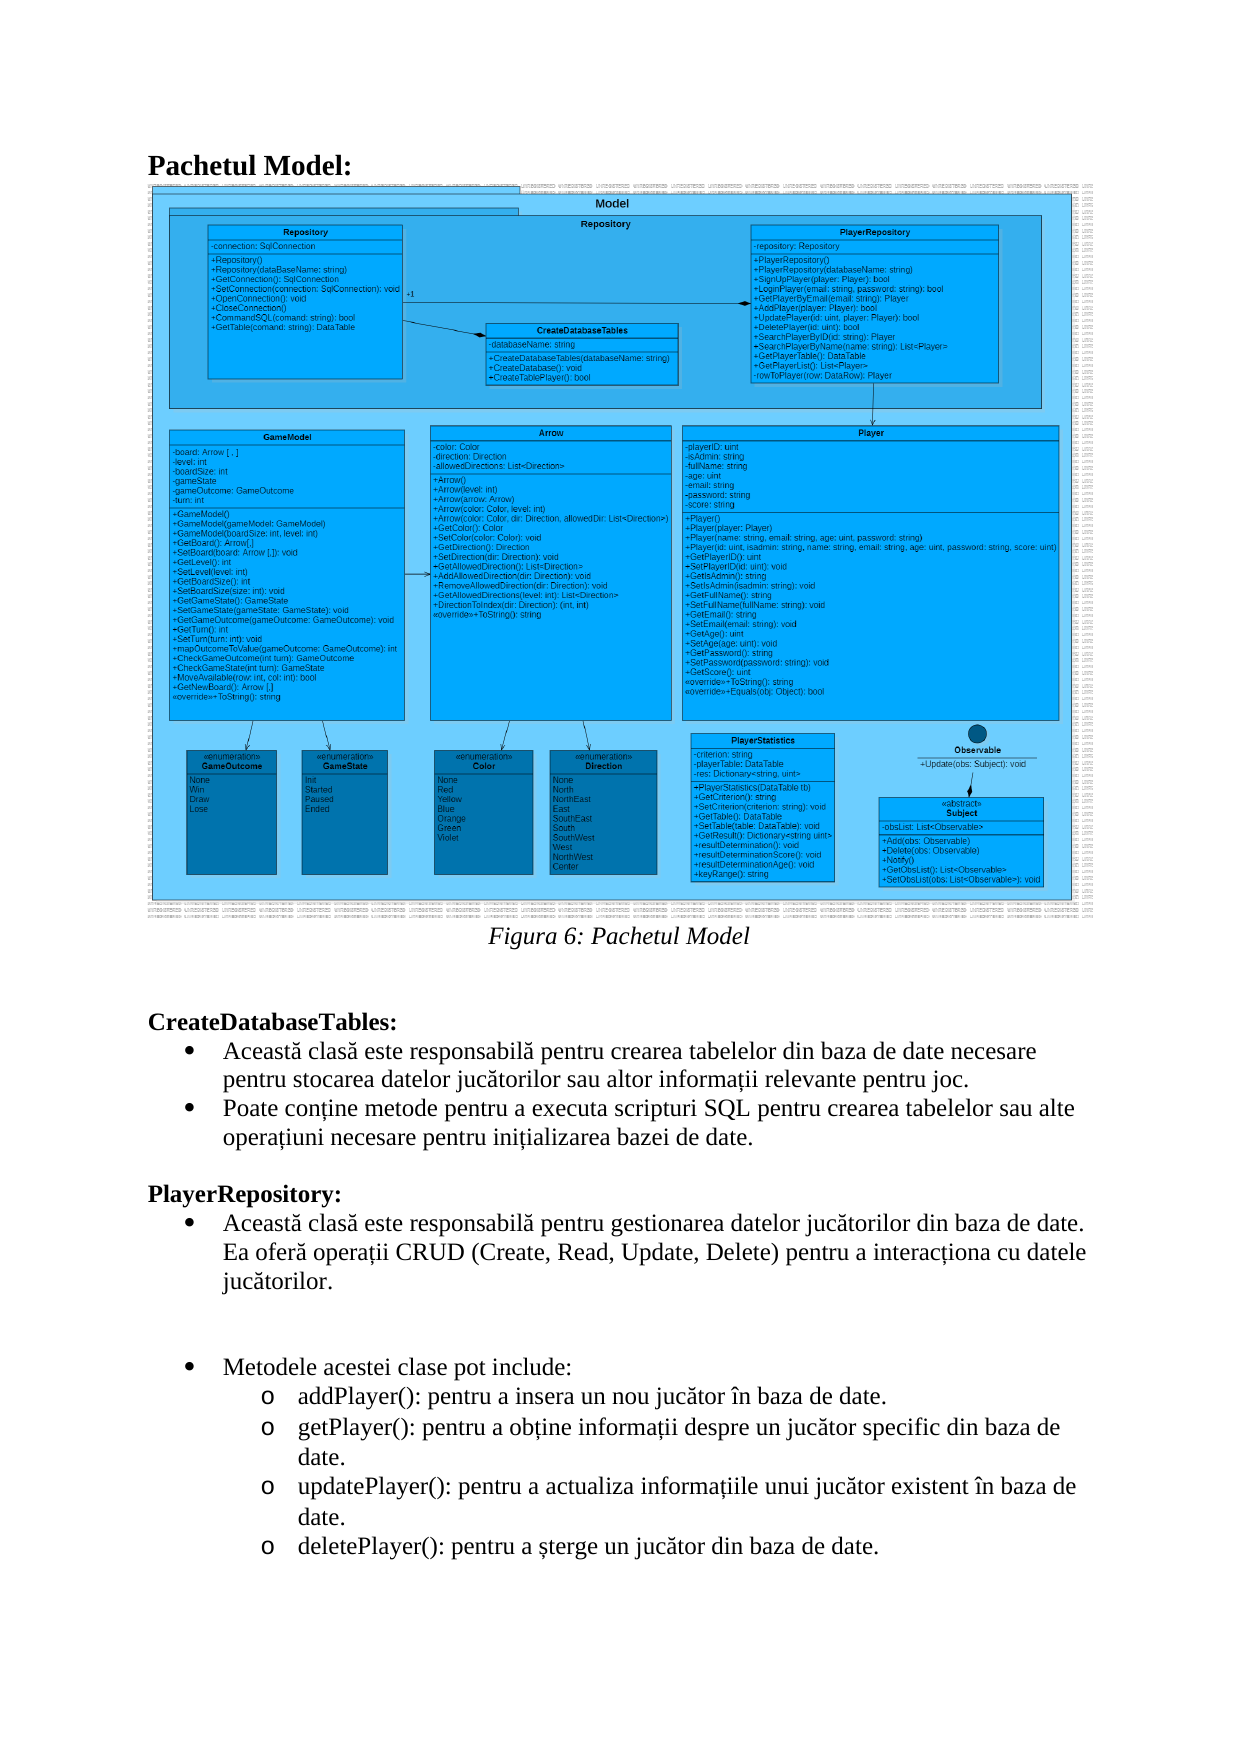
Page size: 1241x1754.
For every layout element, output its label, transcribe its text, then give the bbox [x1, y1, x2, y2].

picture [147, 181, 1093, 921]
list addPlayer(): pentru a insera un nou jucător în baza de date. [260, 1381, 1093, 1412]
list updatePlayer(): pentru a actualiza informațiile unui jucător existent în baza de date. [260, 1471, 1093, 1531]
text PlayerRepository: [148, 1179, 1093, 1208]
text CreateDatabaseTables: [148, 1007, 1093, 1036]
list deletePlayer(): pentru a șterge un jucător din baza de date. [260, 1531, 1093, 1562]
list Poate conține metode pentru a executa scripturi SQL pentru crearea tabelelor sau alte operațiuni necesare pentru inițializarea bazei de date. [185, 1093, 1093, 1151]
list Metodele acestei clase pot include: [185, 1352, 1093, 1381]
list getPlayer(): pentru a obține informații despre un jucător specific din baza de date. [260, 1412, 1093, 1471]
text Figura 6: Pachetul Model [148, 921, 1093, 949]
text Pachetul Model: [148, 148, 1093, 181]
list Această clasă este responsabilă pentru crearea tabelelor din baza de date necesare pentru stocarea datelor jucătorilor sau altor informații relevante pentru joc. [185, 1036, 1093, 1093]
list Această clasă este responsabilă pentru gestionarea datelor jucătorilor din baza de date. Ea oferă operații CRUD (Create, Read, Update, Delete) pentru a interacționa cu datele jucătorilor. [185, 1208, 1093, 1294]
